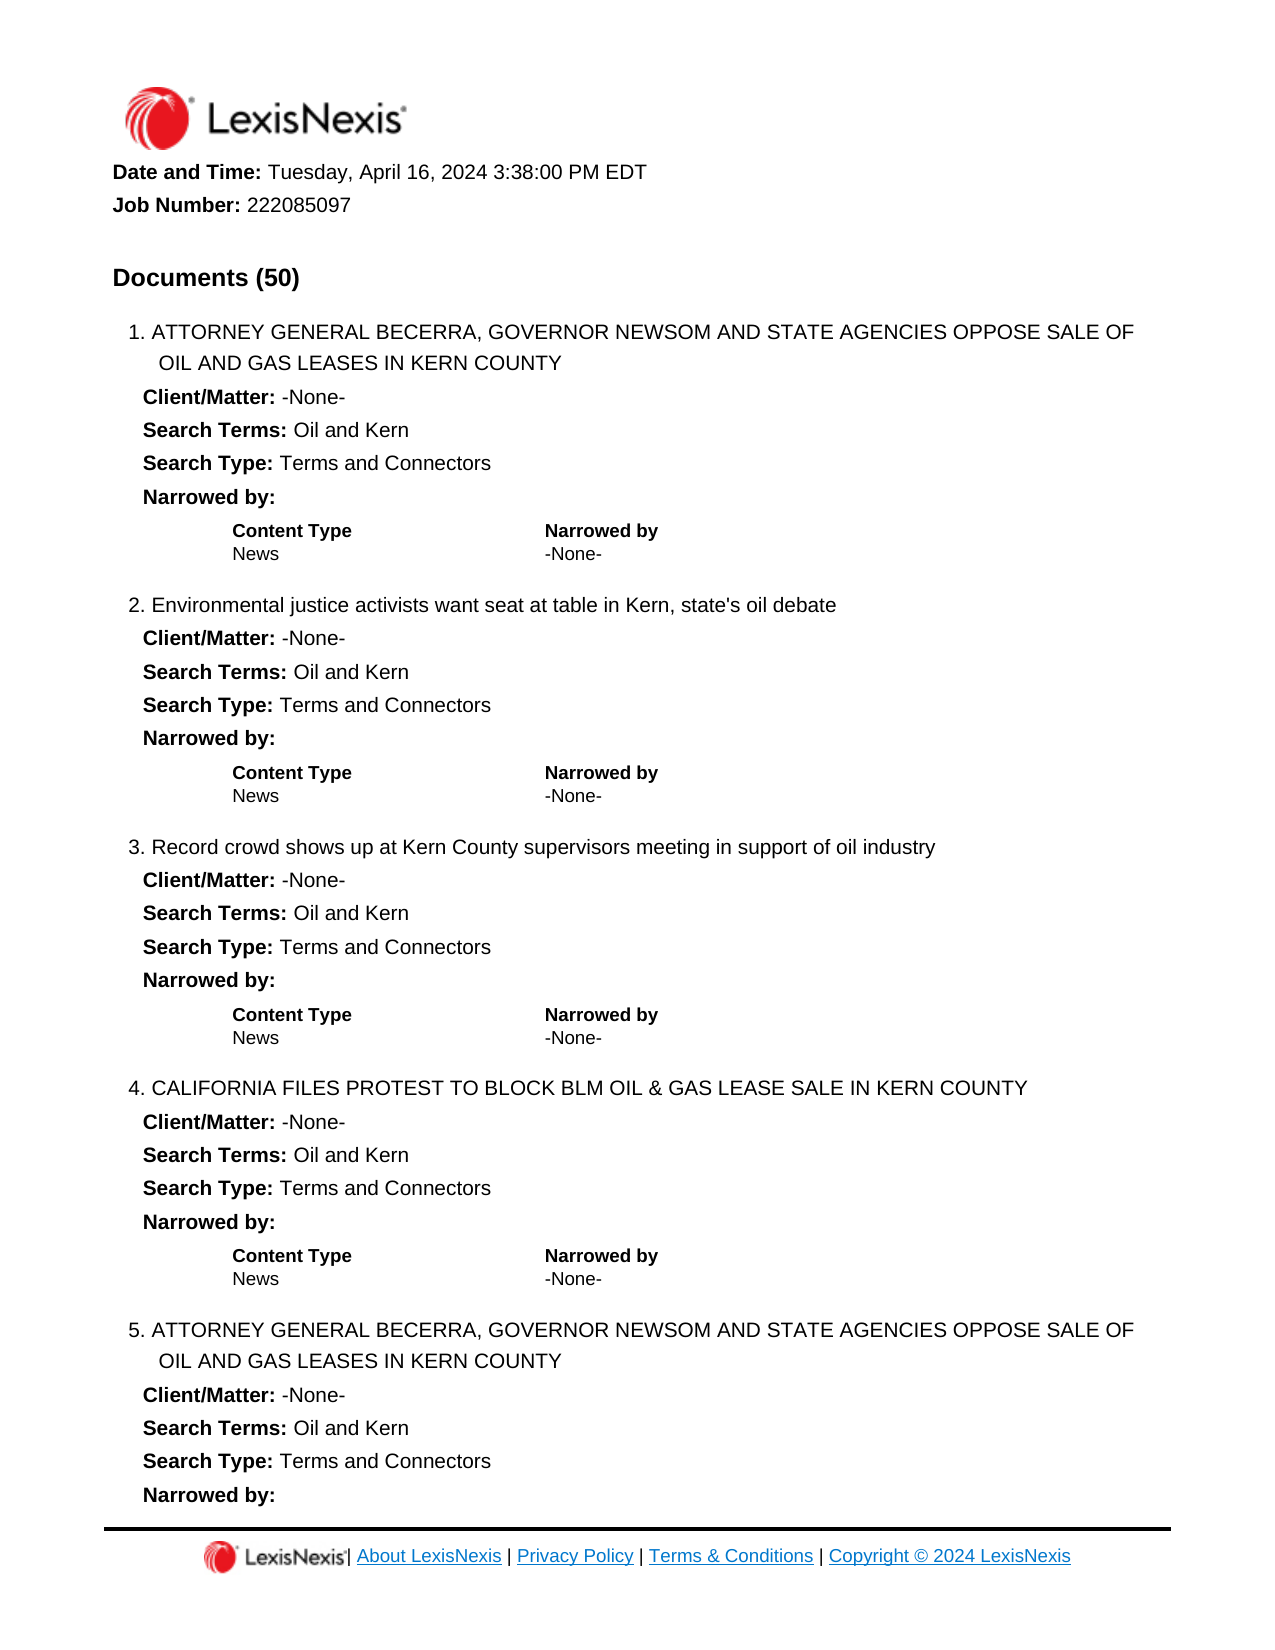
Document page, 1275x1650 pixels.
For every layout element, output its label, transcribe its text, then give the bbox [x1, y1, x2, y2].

table_header Content Type [221, 1244, 533, 1267]
picture [112, 87, 421, 150]
text Narrowed by: [143, 1481, 1162, 1506]
table_cell -None- [533, 1267, 1054, 1290]
text Narrowed by: [143, 483, 1162, 508]
text Narrowed by: [143, 725, 1162, 750]
picture [204, 1541, 347, 1575]
text Search Terms: Oil and Kern [143, 1142, 1162, 1167]
table_cell News [221, 1025, 533, 1048]
text 2. Environmental justice activists want seat at table in Kern, state's oil debate [128, 586, 1162, 617]
text Client/Matter: -None- [143, 1381, 1162, 1406]
table_header Content Type [221, 761, 533, 783]
text Client/Matter: -None- [143, 383, 1162, 408]
table_cell News [221, 542, 533, 565]
text Search Terms: Oil and Kern [143, 417, 1162, 442]
text 4. CALIFORNIA FILES PROTEST TO BLOCK BLM OIL & GAS LEASE SALE IN KERN COUNTY [128, 1069, 1162, 1100]
text 1. ATTORNEY GENERAL BECERRA, GOVERNOR NEWSOM AND STATE AGENCIES OPPOSE SALE OF OIL AND GAS LEASES IN KERN COUNTY [128, 313, 1162, 375]
text Search Type: Terms and Connectors [143, 450, 1162, 475]
text 3. Record crowd shows up at Kern County supervisors meeting in support of oil industry [128, 827, 1162, 858]
table_header Narrowed by [533, 1244, 1054, 1267]
text Search Type: Terms and Connectors [143, 933, 1162, 958]
text Narrowed by: [143, 1208, 1162, 1233]
table_cell News [221, 1267, 533, 1290]
text Client/Matter: -None- [143, 867, 1162, 892]
text Date and Time: Tuesday, April 16, 2024 3:38:00 PM EDT [112, 158, 1162, 183]
table_header Content Type [221, 519, 533, 542]
text Documents (50) [112, 254, 1162, 292]
text Search Terms: Oil and Kern [143, 658, 1162, 683]
text Search Terms: Oil and Kern [143, 900, 1162, 925]
text 5. ATTORNEY GENERAL BECERRA, GOVERNOR NEWSOM AND STATE AGENCIES OPPOSE SALE OF OIL AND GAS LEASES IN KERN COUNTY [128, 1311, 1162, 1373]
table_header Narrowed by [533, 519, 1054, 542]
table_header Narrowed by [533, 761, 1054, 783]
text Client/Matter: -None- [143, 625, 1162, 650]
table_cell -None- [533, 784, 1054, 806]
table_header Narrowed by [533, 1002, 1054, 1025]
text Search Type: Terms and Connectors [143, 1175, 1162, 1200]
text Search Type: Terms and Connectors [143, 1448, 1162, 1473]
text Client/Matter: -None- [143, 1108, 1162, 1133]
table_cell -None- [533, 1025, 1054, 1048]
text Job Number: 222085097 [112, 192, 1162, 217]
text Search Terms: Oil and Kern [143, 1415, 1162, 1440]
text Search Type: Terms and Connectors [143, 692, 1162, 717]
table_cell -None- [533, 542, 1054, 565]
table_header Content Type [221, 1002, 533, 1025]
text Narrowed by: [143, 967, 1162, 992]
table_cell News [221, 784, 533, 806]
